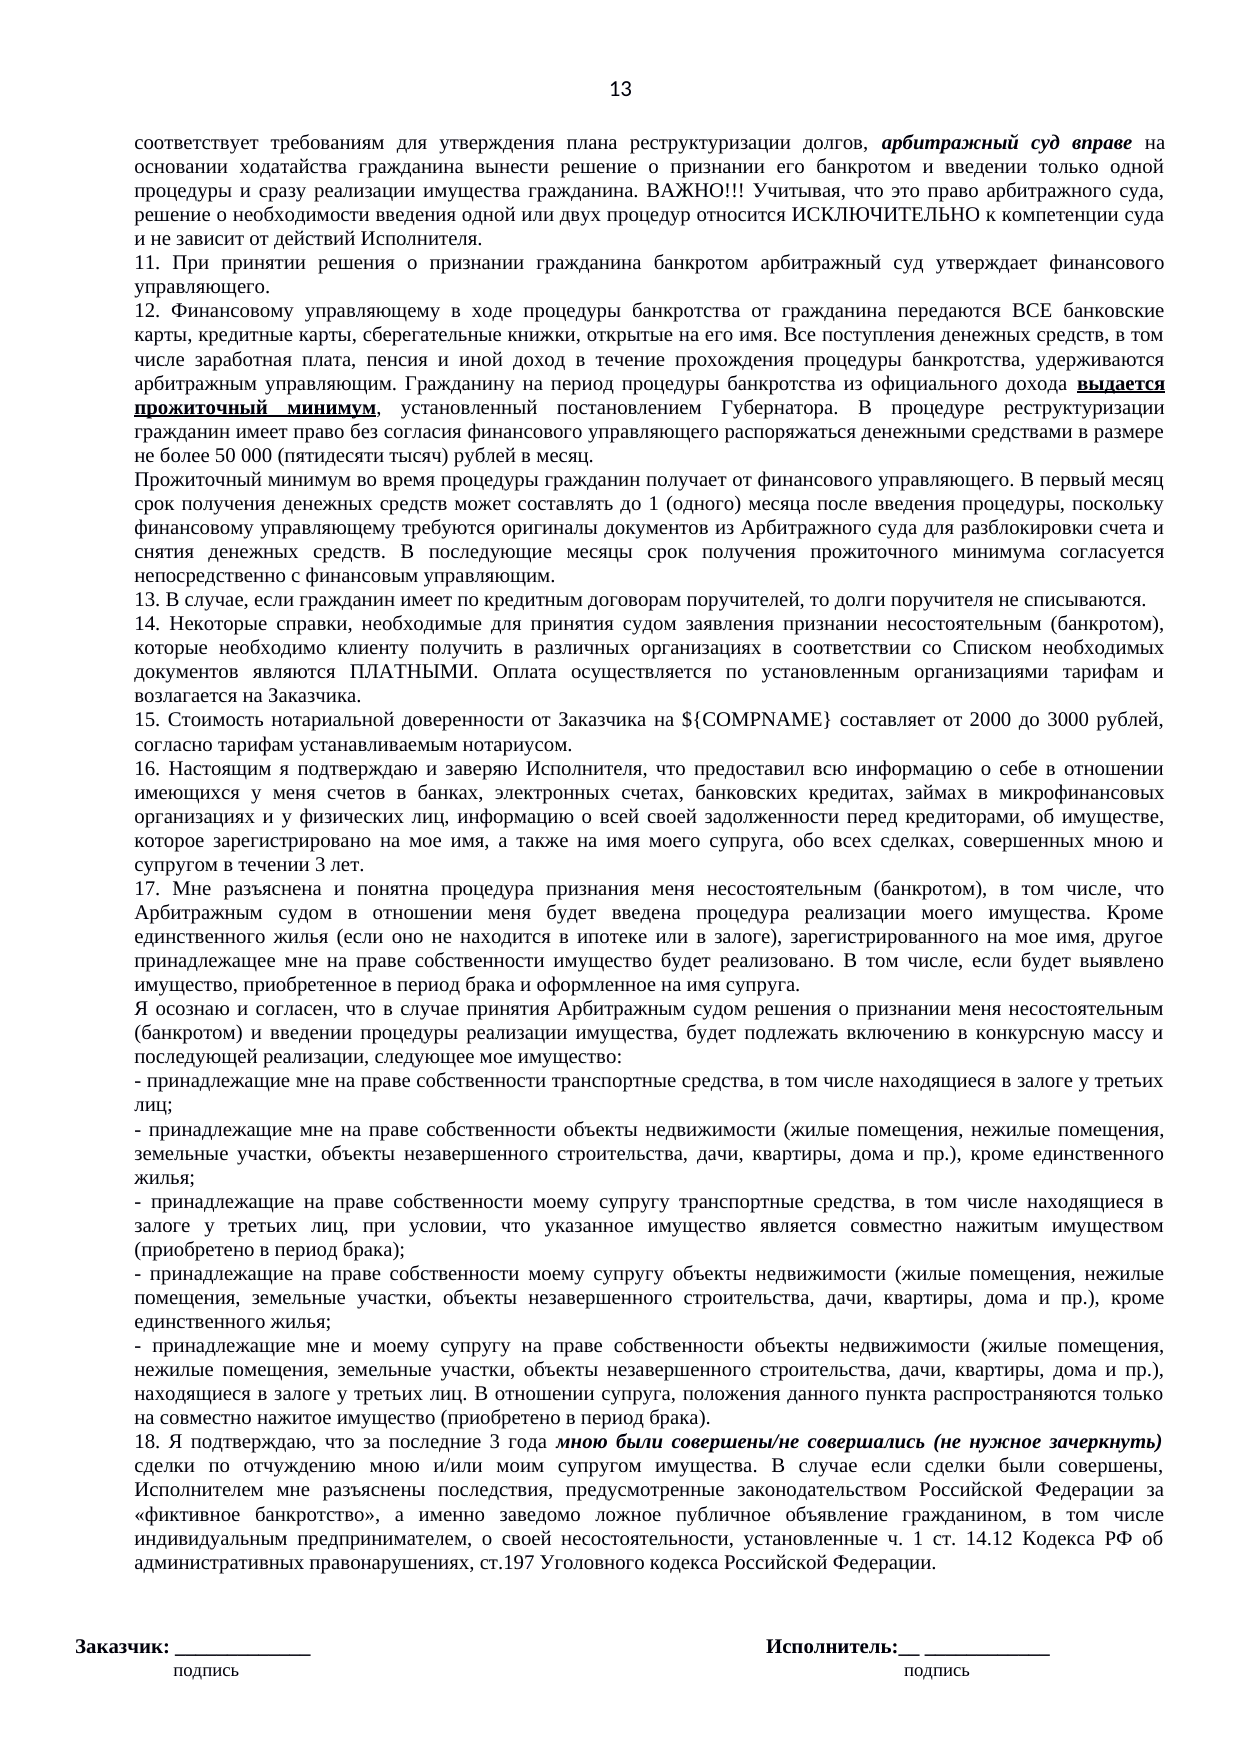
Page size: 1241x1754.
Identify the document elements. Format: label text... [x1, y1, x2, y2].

text Прожиточный минимум во время процедуры гражданин получает от финансового управляющего. В первый месяц срок получения денежных средств может составлять до 1 (одного) месяца после введения процедуры, поскольку финансовому управляющему требуются оригиналы документов из Арбитражного суда для разблокировки счета и снятия денежных средств. В последующие месяцы срок получения прожиточного минимума согласуется непосредственно с финансовым управляющим. [134, 467, 1165, 587]
text - принадлежащие на праве собственности моему супругу транспортные средства, в том числе находящиеся в залоге у третьих лиц, при условии, что указанное имущество является совместно нажитым имуществом (приобретено в период брака); [134, 1189, 1165, 1261]
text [134, 130, 1165, 250]
text 14. Некоторые справки, необходимые для принятия судом заявления признании несостоятельным (банкротом), которые необходимо клиенту получить в различных организациях в соответствии со Списком необходимых документов являются ПЛАТНЫМИ. Оплата осуществляется по установленным организациями тарифам и возлагается на Заказчика. [134, 611, 1165, 707]
text - принадлежащие мне на праве собственности объекты недвижимости (жилые помещения, нежилые помещения, земельные участки, объекты незавершенного строительства, дачи, квартиры, дома и пр.), кроме единственного жилья; [134, 1116, 1165, 1189]
text 17. Мне разъяснена и понятна процедура признания меня несостоятельным (банкротом), в том числе, что Арбитражным судом в отношении меня будет введена процедура реализации моего имущества. Кроме единственного жилья (если оно не находится в ипотеке или в залоге), зарегистрированного на мое имя, другое принадлежащее мне на праве собственности имущество будет реализовано. В том числе, если будет выявлено имущество, приобретенное в период брака и оформленное на имя супруга. [134, 876, 1165, 996]
text 11. При принятии решения о признании гражданина банкротом арбитражный суд утверждает финансового управляющего. [134, 250, 1165, 298]
text Я осознаю и согласен, что в случае принятия Арбитражным судом решения о признании меня несостоятельным (банкротом) и введении процедуры реализации имущества, будет подлежать включению в конкурсную массу и последующей реализации, следующее мое имущество: [134, 996, 1165, 1068]
text 12. Финансовому управляющему в ходе процедуры банкротства от гражданина передаются ВСЕ банковские карты, кредитные карты, сберегательные книжки, открытые на его имя. Все поступления денежных средств, в том числе заработная плата, пенсия и иной доход в течение прохождения процедуры банкротства, удерживаются арбитражным управляющим. Гражданину на период процедуры банкротства из официального дохода выдается прожиточный минимум, установленный постановлением Губернатора. В процедуре реструктуризации гражданин имеет право без согласия финансового управляющего распоряжаться денежными средствами в размере не более 50 000 (пятидесяти тысяч) рублей в месяц. [134, 298, 1165, 467]
text 16. Настоящим я подтверждаю и заверяю Исполнителя, что предоставил всю информацию о себе в отношении имеющихся у меня счетов в банках, электронных счетах, банковских кредитах, займах в микрофинансовых организациях и у физических лиц, информацию о всей своей задолженности перед кредиторами, об имуществе, которое зарегистрировано на мое имя, а также на имя моего супруга, обо всех сделках, совершенных мною и супругом в течении 3 лет. [134, 756, 1165, 876]
text - принадлежащие мне и моему супругу на праве собственности объекты недвижимости (жилые помещения, нежилые помещения, земельные участки, объекты незавершенного строительства, дачи, квартиры, дома и пр.), находящиеся в залоге у третьих лиц. В отношении супруга, положения данного пункта распространяются только на совместно нажитое имущество (приобретено в период брака). [134, 1333, 1165, 1429]
text 15. Стоимость нотариальной доверенности от Заказчика на ${COMPNAME} составляет от 2000 до 3000 рублей, согласно тарифам устанавливаемым нотариусом. [134, 707, 1165, 756]
text - принадлежащие на праве собственности моему супругу объекты недвижимости (жилые помещения, нежилые помещения, земельные участки, объекты незавершенного строительства, дачи, квартиры, дома и пр.), кроме единственного жилья; [134, 1261, 1165, 1333]
text 13. В случае, если гражданин имеет по кредитным договорам поручителей, то долги поручителя не списываются. [134, 587, 1165, 611]
text - принадлежащие мне на праве собственности транспортные средства, в том числе находящиеся в залоге у третьих лиц; [134, 1068, 1165, 1116]
